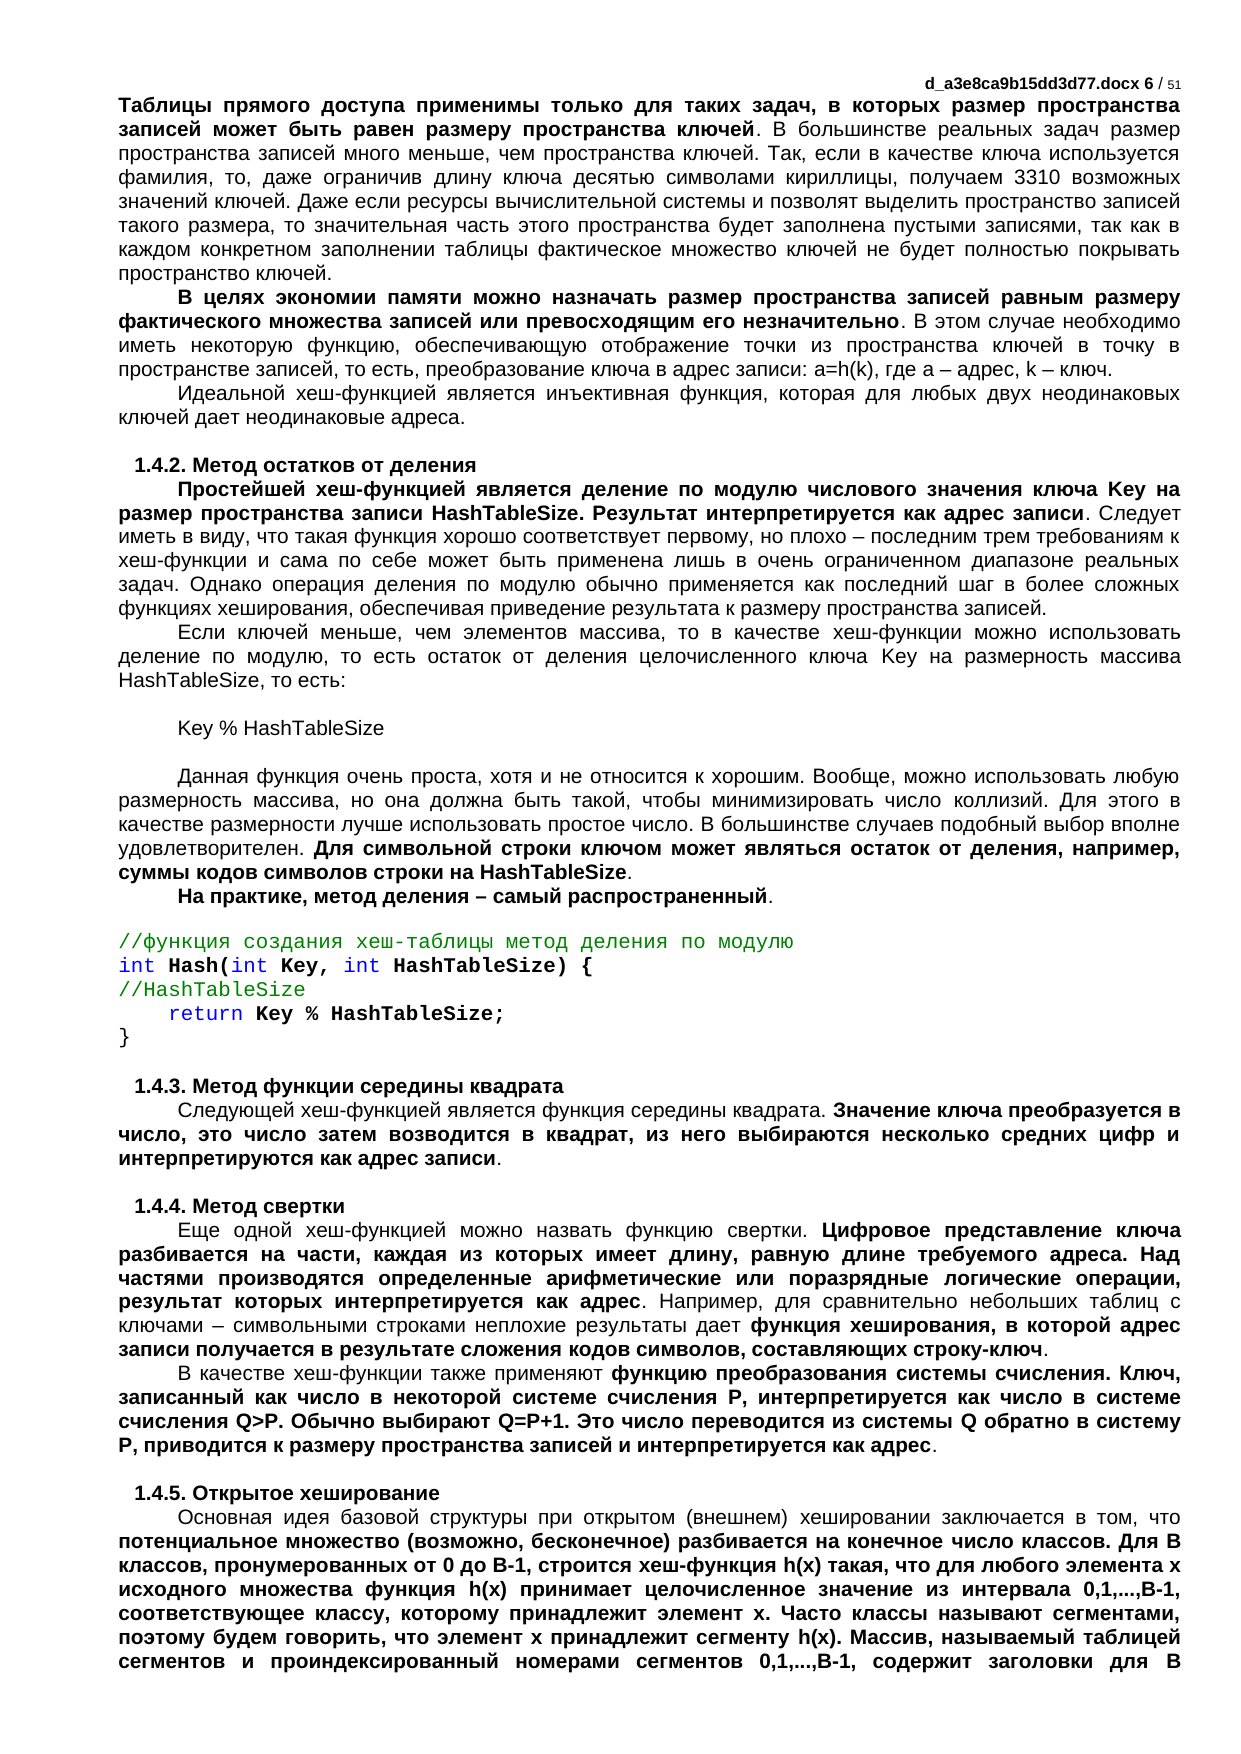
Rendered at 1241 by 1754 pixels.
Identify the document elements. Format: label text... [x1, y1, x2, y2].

text В качестве хеш-функции также применяют функцию преобразования системы счисления. Ключ, записанный как число в некоторой системе счисления P, интерпретируется как число в системе счисления Q>P. Обычно выбирают Q=P+1. Это число переводится из системы Q обратно в систему P, приводится к размеру пространства записей и интерпретируется как адрес. [118, 1361, 1181, 1457]
text } [118, 1026, 1181, 1050]
subtitle Метод остатков от деления [192, 452, 1181, 476]
text int Hash(int Key, int HashTableSize) { [118, 955, 1181, 979]
text return Key % HashTableSize; [118, 1002, 1181, 1026]
text Key % HashTableSize [118, 716, 1181, 740]
text Следующей хеш-функцией является функция середины квадрата. Значение ключа преобразуется в число, это число затем возводится в квадрат, из него выбираются несколько средних цифр и интерпретируются как адрес записи. [118, 1098, 1181, 1169]
subtitle Открытое хеширование [192, 1481, 1181, 1505]
text Простейшей хеш-функцией является деление по модулю числового значения ключа Key на размер пространства записи HashTableSize. Результат интерпретируется как адрес записи. Следует иметь в виду, что такая функция хорошо соответствует первому, но плохо – последним трем требованиям к хеш-функции и сама по себе может быть применена лишь в очень ограниченном диапазоне реальных задач. Однако операция деления по модулю обычно применяется как последний шаг в более сложных функциях хеширования, обеспечивая приведение результата к размеру пространства записей. [118, 476, 1181, 620]
text В целях экономии памяти можно назначать размер пространства записей равным размеру фактического множества записей или превосходящим его незначительно. В этом случае необходимо иметь некоторую функцию, обеспечивающую отображение точки из пространства ключей в точку в пространстве записей, то есть, преобразование ключа в адрес записи: a=h(k), где a – адрес, k – ключ. [118, 285, 1181, 381]
subtitle Метод свертки [192, 1193, 1181, 1217]
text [118, 93, 1181, 285]
text Еще одной хеш-функцией можно назвать функцию свертки. Цифровое представление ключа разбивается на части, каждая из которых имеет длину, равную длине требуемого адреса. Над частями производятся определенные арифметические или поразрядные логические операции, результат которых интерпретируется как адрес. Например, для сравнительно небольших таблиц с ключами – символьными строками неплохие результаты дает функция хеширования, в которой адрес записи получается в результате сложения кодов символов, составляющих строку-ключ. [118, 1217, 1181, 1361]
text На практике, метод деления – самый распространенный. [118, 884, 1181, 908]
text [118, 1505, 1181, 1673]
text Идеальной хеш-функцией является инъективная функция, которая для любых двух неодинаковых ключей дает неодинаковые адреса. [118, 381, 1181, 428]
text //функция создания хеш-таблицы метод деления по модулю [118, 932, 1181, 955]
text Если ключей меньше, чем элементов массива, то в качестве хеш-функции можно использовать деление по модулю, то есть остаток от деления целочисленного ключа Key на размерность массива HashTableSize, то есть: [118, 620, 1181, 692]
text Данная функция очень проста, хотя и не относится к хорошим. Вообще, можно использовать любую размерность массива, но она должна быть такой, чтобы минимизировать число коллизий. Для этого в качестве размерности лучше использовать простое число. В большинстве случаев подобный выбор вполне удовлетворителен. Для символьной строки ключом может являться остаток от деления, например, суммы кодов символов строки на HashTableSize. [118, 764, 1181, 884]
subtitle Метод функции середины квадрата [192, 1074, 1181, 1098]
text //HashTableSize [118, 979, 1181, 1002]
